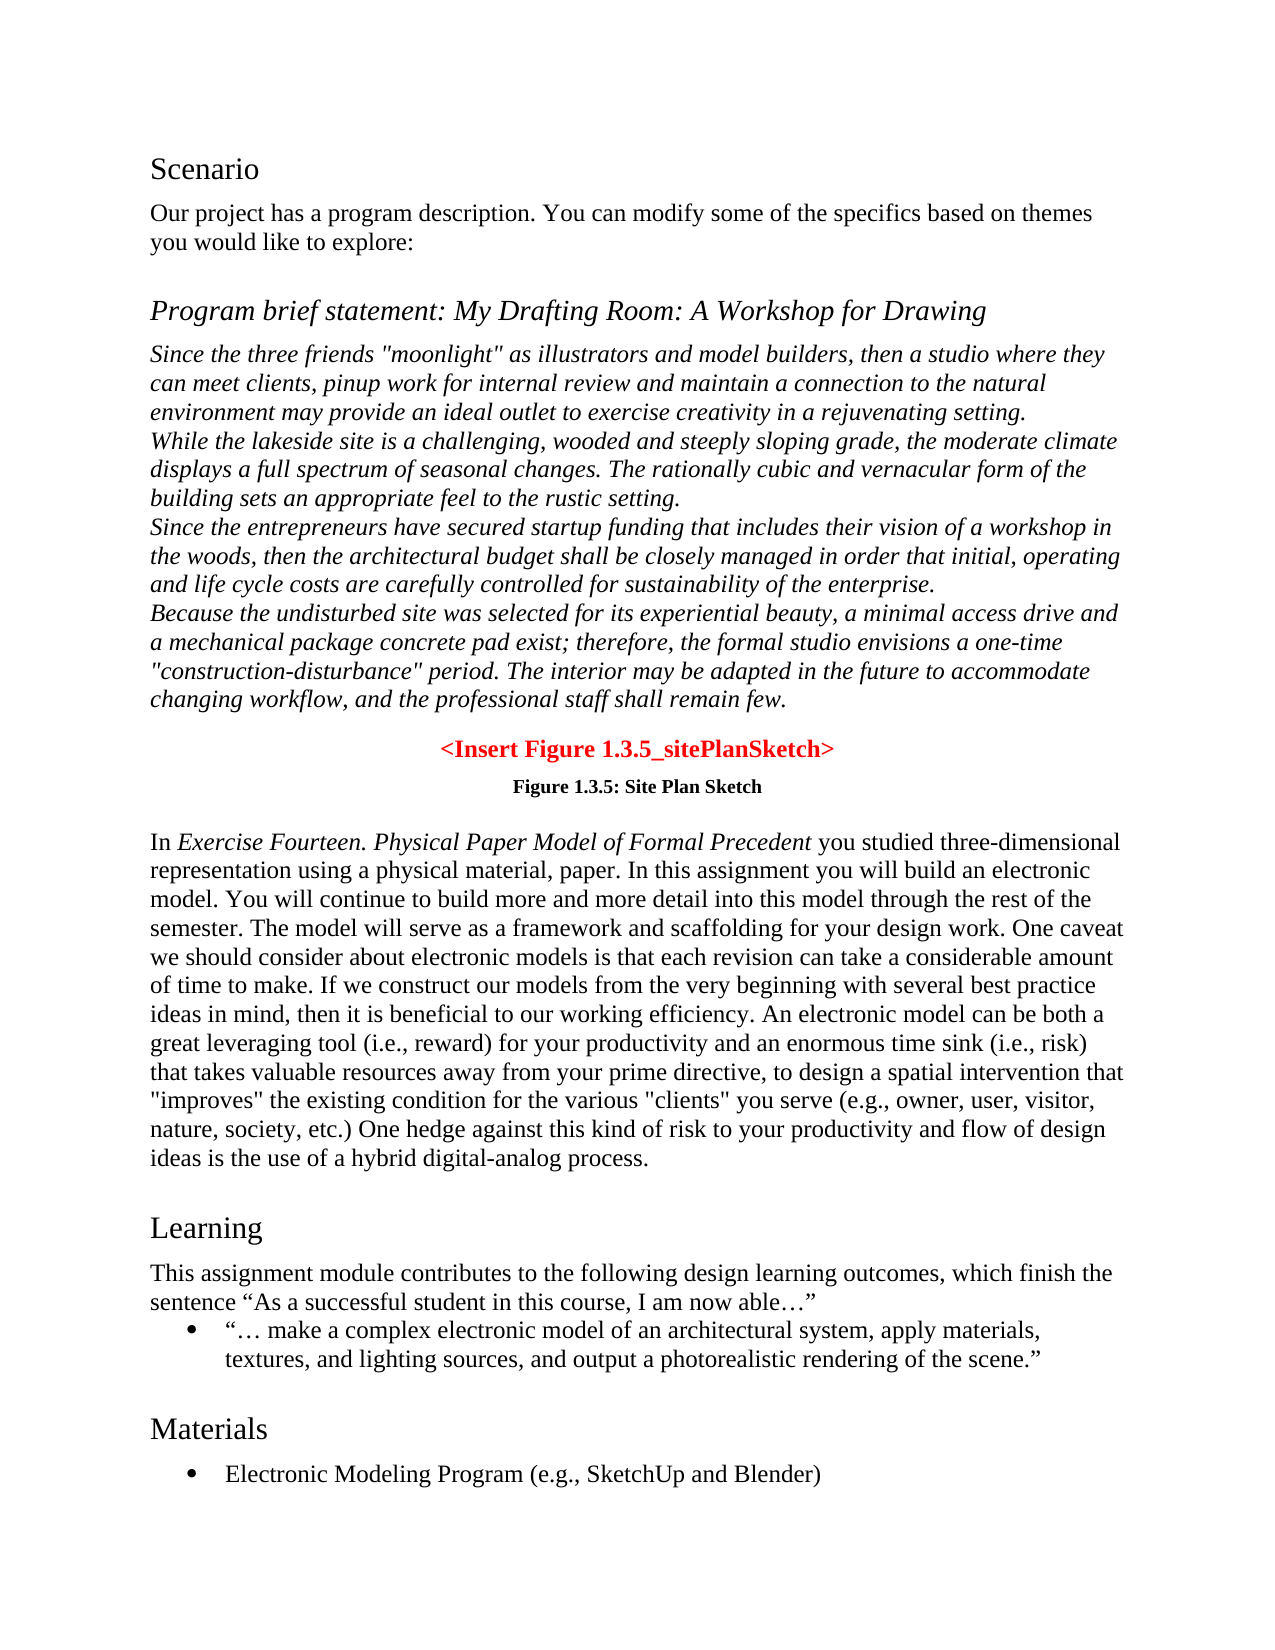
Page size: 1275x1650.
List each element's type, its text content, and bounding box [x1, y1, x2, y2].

list “… make a complex electronic model of an architectural system, apply materials, textures, and lighting sources, and output a photorealistic rendering of the scene.” [187, 1315, 1125, 1373]
subtitle Learning [150, 1209, 1125, 1245]
text In Exercise Fourteen. Physical Paper Model of Formal Precedent you studied three-dimensional representation using a physical material, paper. In this assignment you will build an electronic model. You will continue to build more and more detail into this model through the rest of the semester. The model will serve as a framework and scaffolding for your design work. One caveat we should consider about electronic models is that each revision can take a considerable amount of time to make. If we construct our models from the very beginning with several best practice ideas in mind, then it is beneficial to our working efficiency. An electronic model can be both a great leveraging tool (i.e., reward) for your productivity and an enormous time sink (i.e., risk) that takes valuable resources away from your prime directive, to design a spatial intervention that "improves" the existing condition for the various "clients" you serve (e.g., owner, user, visitor, nature, society, etc.) One hedge against this kind of risk to your productivity and flow of design ideas is the use of a hybrid digital-analog process. [150, 827, 1125, 1172]
text While the lakeside site is a challenging, wooded and steeply sloping grade, the moderate climate displays a full spectrum of seasonal changes. The rationally cubic and vernacular form of the building sets an appropriate feel to the rustic setting. [150, 426, 1125, 512]
subtitle Scenario [150, 150, 1125, 186]
subtitle Materials [150, 1410, 1125, 1446]
list Electronic Modeling Program (e.g., SketchUp and Blender) [187, 1459, 1125, 1487]
subtitle Program brief statement: My Drafting Room: A Workshop for Drawing [150, 293, 1125, 327]
text This assignment module contributes to the following design learning outcomes, which finish the sentence “As a successful student in this course, I am now able…” [150, 1258, 1125, 1315]
text Our project has a program description. You can modify some of the specifics based on themes you would like to explore: [150, 198, 1125, 256]
text Since the entrepreneurs have secured startup funding that includes their vision of a workshop in the woods, then the architectural budget shall be closely managed in order that initial, operating and life cycle costs are carefully controlled for sustainability of the enterprise. [150, 512, 1125, 598]
text Because the undisturbed site was selected for its experiential beauty, a minimal access drive and a mechanical package concrete pad exist; therefore, the formal studio envisions a one-time "construction-disturbance" period. The interior may be adapted in the future to accommodate changing workflow, and the professional staff shall remain few. [150, 598, 1125, 713]
text Since the three friends "moonlight" as illustrators and model builders, then a studio where they can meet clients, pinup work for internal review and maintain a connection to the natural environment may provide an ideal outlet to exercise creativity in a rejuvenating setting. [150, 339, 1125, 426]
text <Insert Figure 1.3.5_sitePlanSketch> [150, 734, 1125, 763]
text Figure 1.3.5: Site Plan Sketch [150, 775, 1125, 798]
